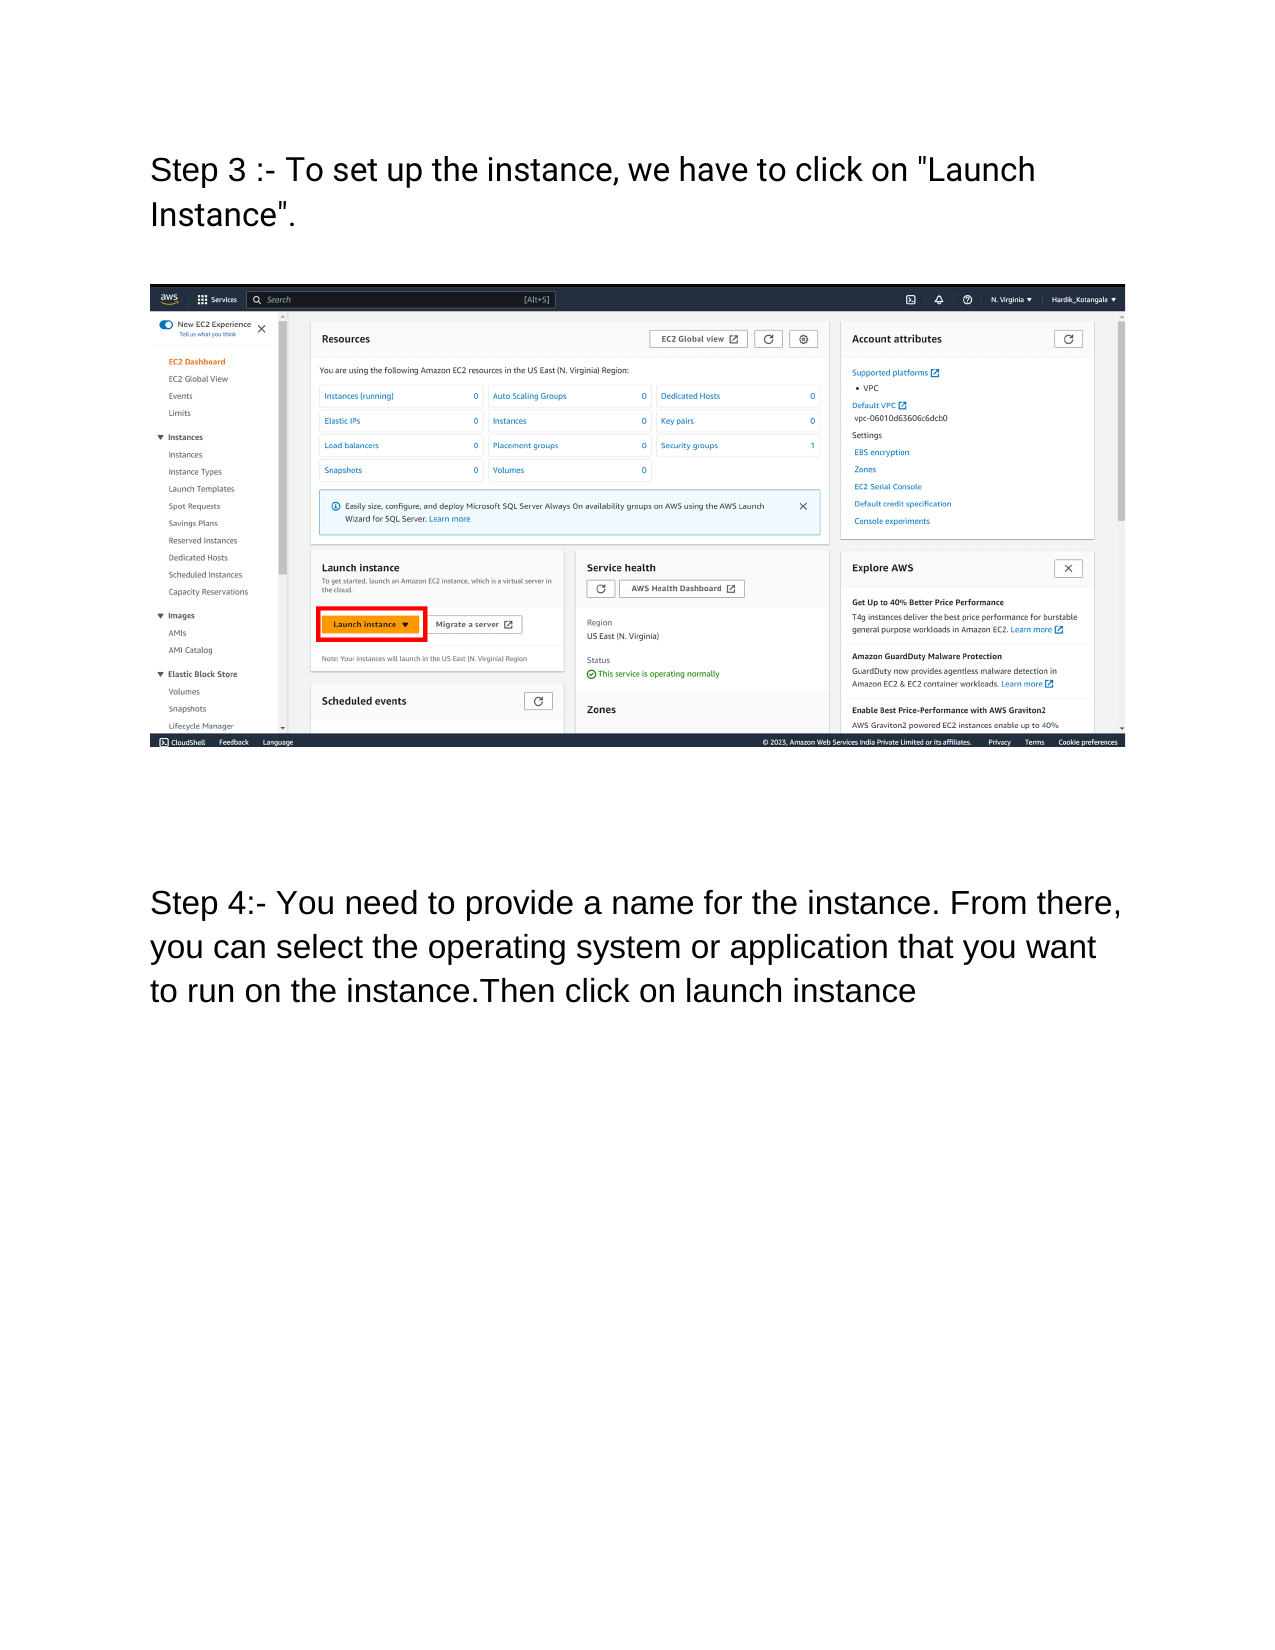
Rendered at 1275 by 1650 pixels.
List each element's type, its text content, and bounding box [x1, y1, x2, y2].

picture [150, 284, 1125, 747]
text Step 3 :- To set up the instance, we have to click on "Launch Instance". [150, 150, 1125, 234]
text Step 4:- You need to provide a name for the instance. From there, you can select the operating system or application that you want to run on the instance.Then click on launch instance [150, 883, 1125, 1010]
